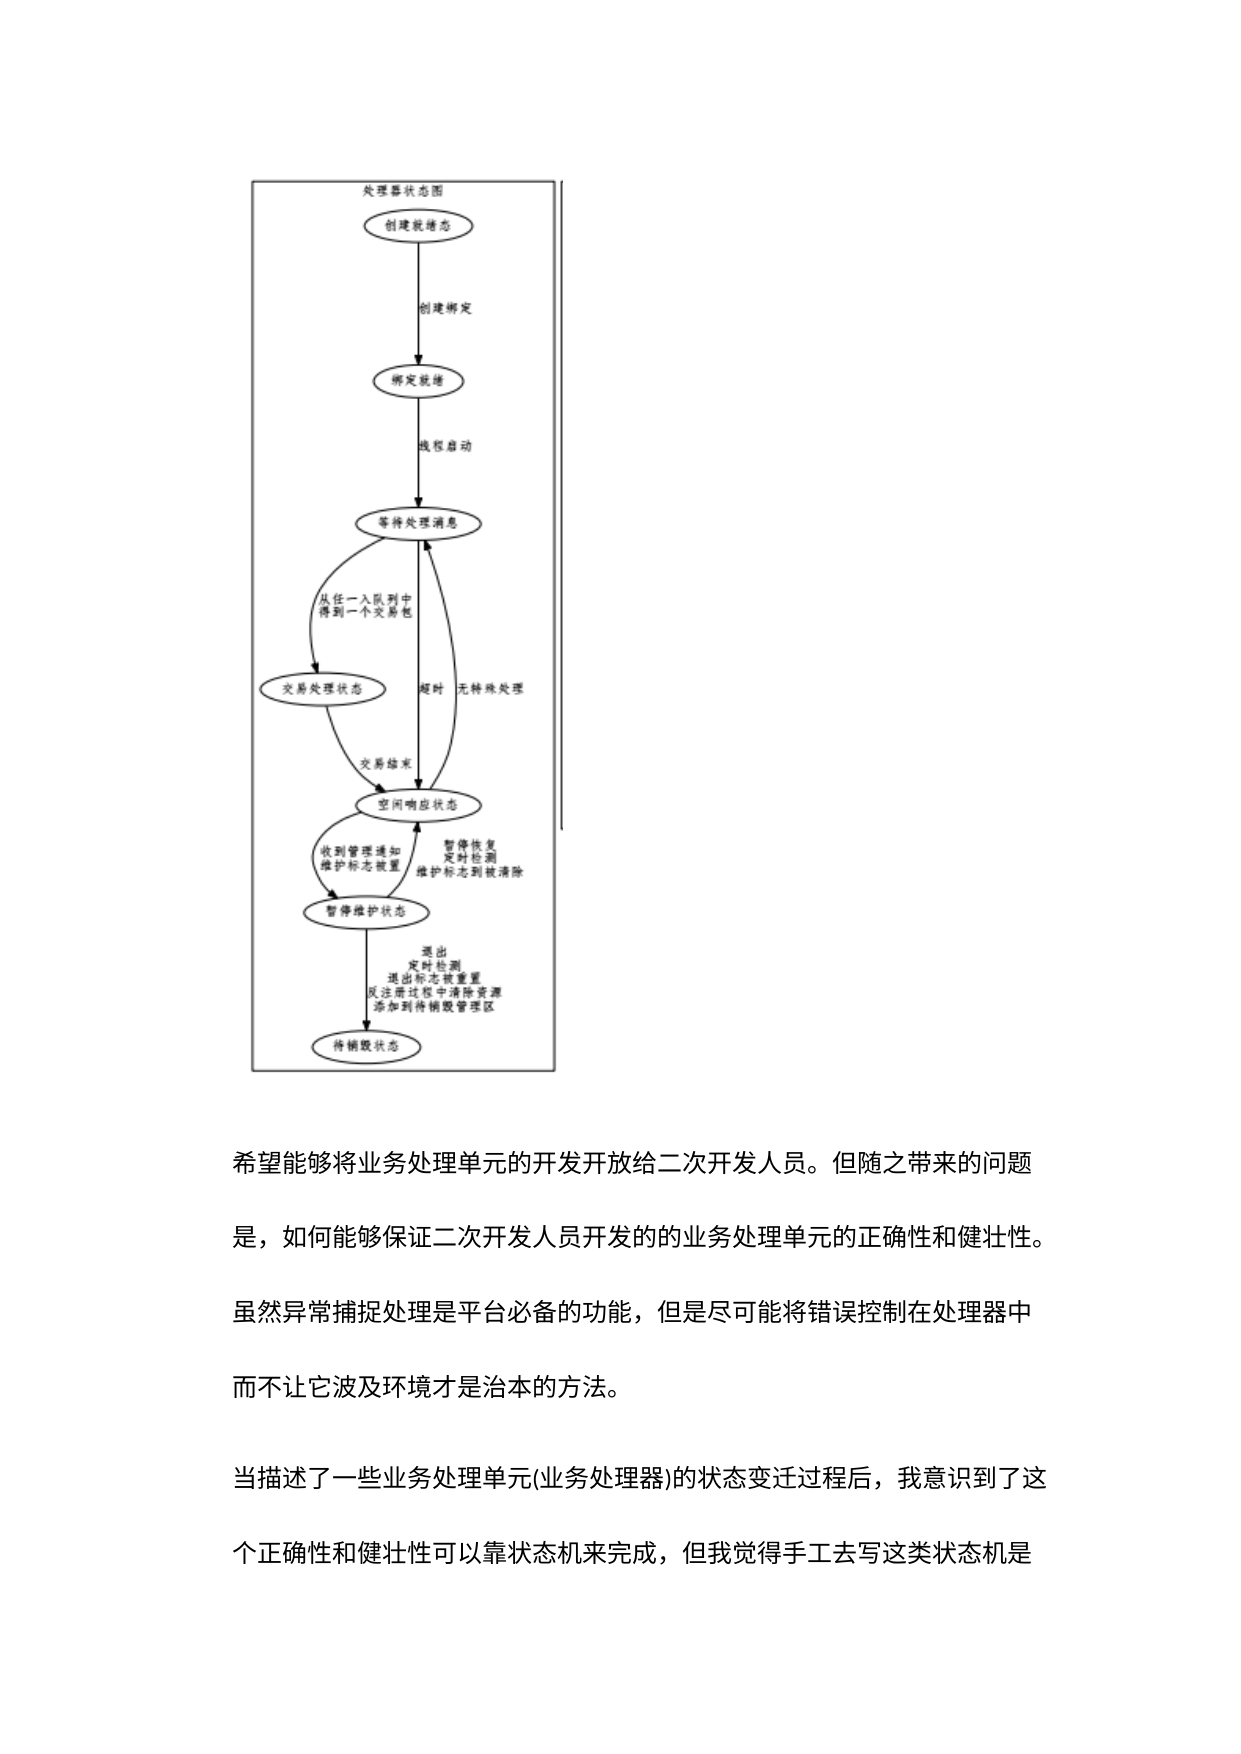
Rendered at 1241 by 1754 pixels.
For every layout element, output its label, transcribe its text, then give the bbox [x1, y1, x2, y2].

picture [231, 162, 563, 1080]
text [232, 1444, 1053, 1584]
text 希望能够将业务处理单元的开发开放给二次开发人员。但随之带来的问题是，如何能够保证二次开发人员开发的的业务处理单元的正确性和健壮性。虽然异常捕捉处理是平台必备的功能，但是尽可能将错误控制在处理器中而不让它波及环境才是治本的方法。 [232, 1129, 1053, 1418]
